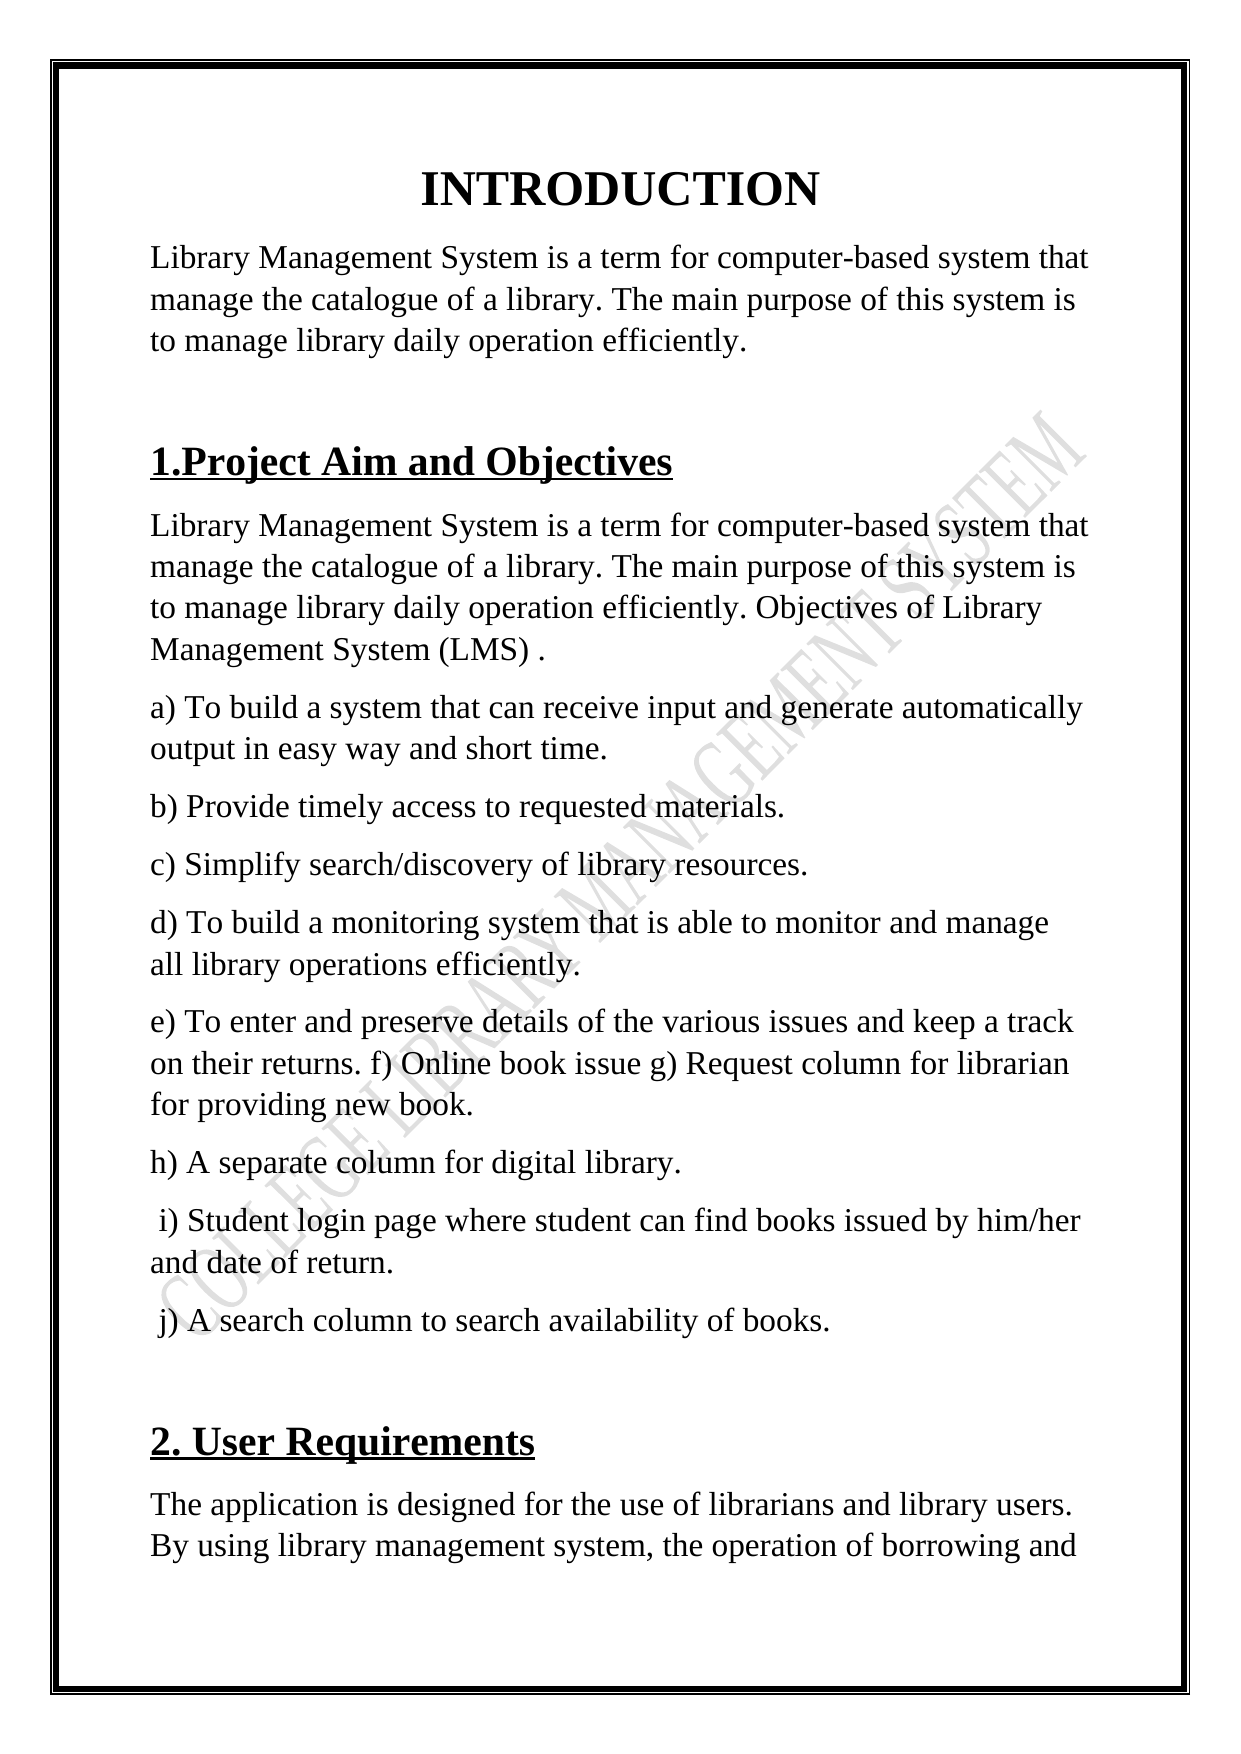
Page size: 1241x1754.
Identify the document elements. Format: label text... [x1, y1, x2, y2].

text j) A search column to search availability of books. [150, 1300, 1090, 1338]
text 2. User Requirements [150, 1416, 1090, 1464]
text Library Management System is a term for computer-based system that manage the catalogue of a library. The main purpose of this system is to manage library daily operation efficiently. Objectives of Library Management System (LMS) . [150, 505, 1090, 667]
text e) To enter and preserve details of the various issues and keep a track on their returns. f) Online book issue g) Request column for librarian for providing new book. [150, 1002, 1090, 1123]
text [150, 1484, 1090, 1564]
text i) Student login page where student can find books issued by him/her and date of return. [150, 1201, 1090, 1280]
text INTRODUCTION [150, 159, 1090, 217]
text b) Provide timely access to requested materials. [150, 786, 1090, 825]
text Library Management System is a term for computer-based system that manage the catalogue of a library. The main purpose of this system is to manage library daily operation efficiently. [150, 238, 1090, 359]
text h) A separate column for digital library. [150, 1142, 1090, 1181]
text c) Simplify search/discovery of library resources. [150, 844, 1090, 883]
text a) To build a system that can receive input and generate automatically output in easy way and short time. [150, 687, 1090, 767]
text d) To build a monitoring system that is able to monitor and manage all library operations efficiently. [150, 902, 1090, 982]
text 1.Project Aim and Objectives [150, 437, 1090, 484]
